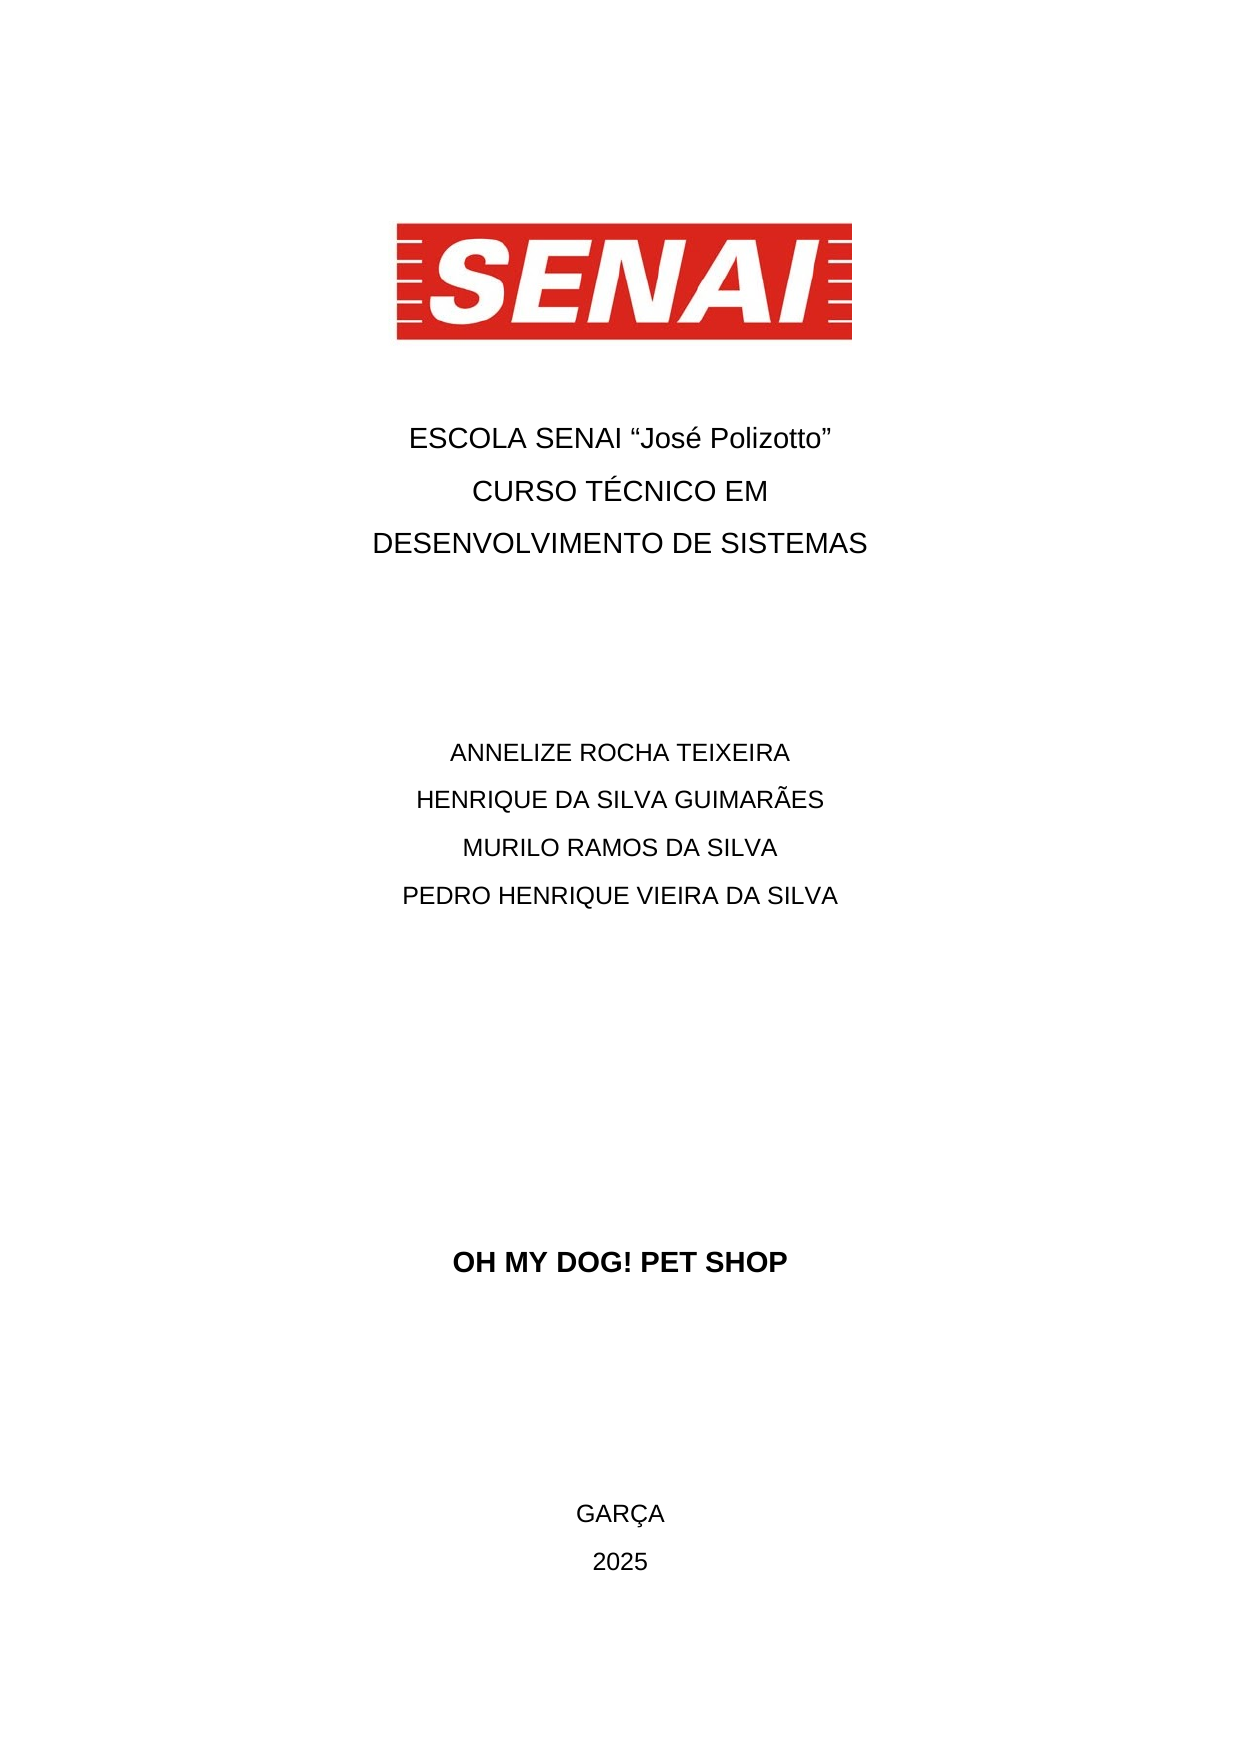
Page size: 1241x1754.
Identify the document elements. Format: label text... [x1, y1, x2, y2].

text ESCOLA SENAI “José Polizotto” [177, 421, 1063, 454]
text MURILO RAMOS DA SILVA [177, 833, 1063, 862]
text 2025 [177, 1547, 1063, 1576]
text GARÇA [177, 1499, 1063, 1528]
text ANNELIZE ROCHA TEIXEIRA [177, 738, 1063, 767]
text DESENVOLVIMENTO DE SISTEMAS [177, 527, 1063, 560]
text CURSO TÉCNICO EM [177, 474, 1063, 507]
text HENRIQUE DA SILVA GUIMARÃES [177, 786, 1063, 814]
text OH MY DOG! PET SHOP [177, 1246, 1063, 1279]
text PEDRO HENRIQUE VIEIRA DA SILVA [177, 881, 1063, 910]
picture [388, 158, 852, 402]
